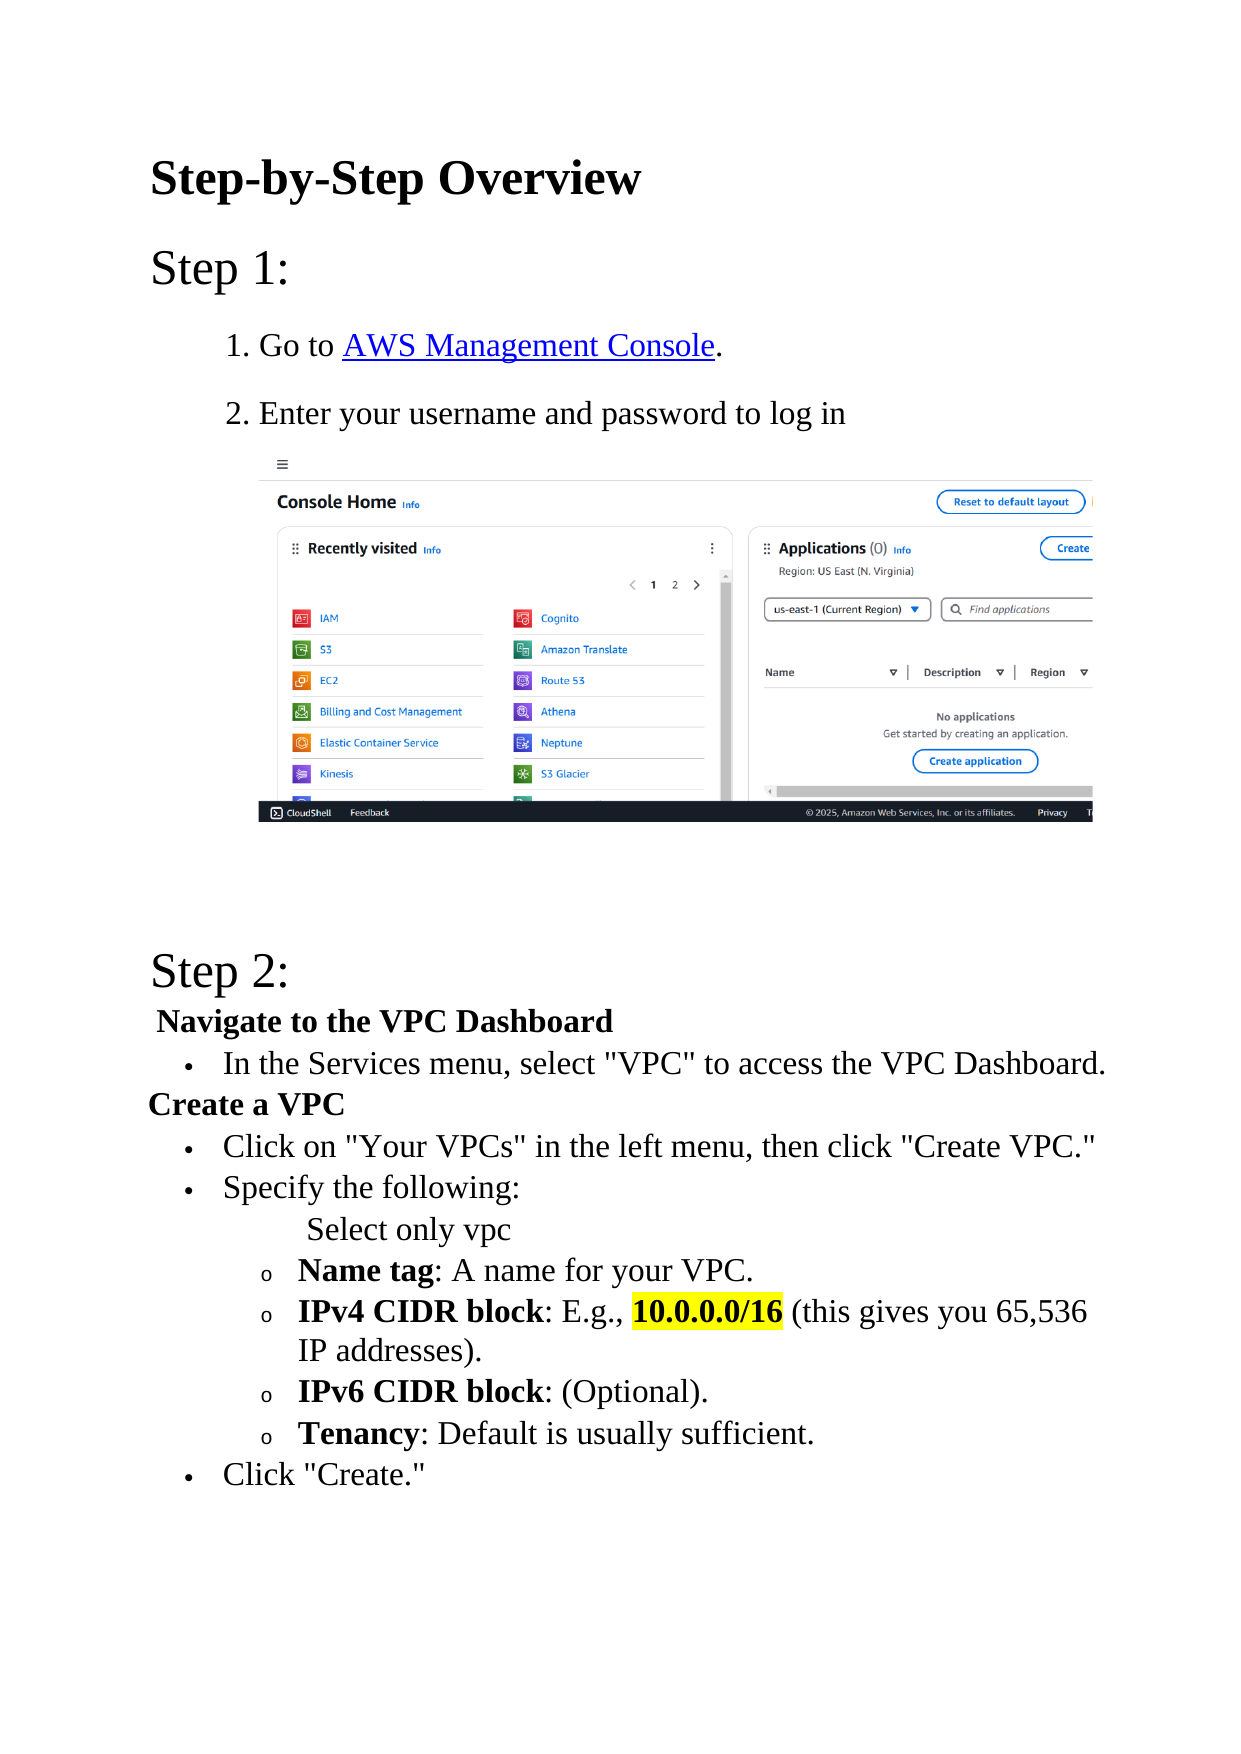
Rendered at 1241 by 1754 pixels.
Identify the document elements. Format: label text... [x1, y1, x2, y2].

list Name tag: A name for your VPC. [260, 1250, 1107, 1288]
list In the Services menu, select "VPC" to access the VPC Dashboard. [185, 1043, 1107, 1081]
list Enter your username and password to log in [225, 393, 1107, 431]
text Select only vpc [298, 1209, 1107, 1247]
picture [258, 460, 1093, 822]
subtitle Step 2: [150, 941, 1107, 998]
list Click "Create." [185, 1454, 1107, 1493]
list IPv4 CIDR block: E.g., 10.0.0.0/16 (this gives you 65,536 IP addresses). [260, 1292, 1107, 1368]
list Specify the following: [185, 1167, 1107, 1206]
text Create a VPC [148, 1084, 1107, 1123]
subtitle Step-by-Step Overview [150, 148, 1107, 205]
list Click on "Your VPCs" in the left menu, then click "Create VPC." [185, 1126, 1107, 1164]
text Navigate to the VPC Dashboard [148, 1001, 1107, 1040]
subtitle Step 1: [150, 238, 1107, 296]
list Go to AWS Management Console. [225, 326, 1107, 364]
list Tenancy: Default is usually sufficient. [260, 1413, 1107, 1451]
list IPv6 CIDR block: (Optional). [260, 1371, 1107, 1410]
